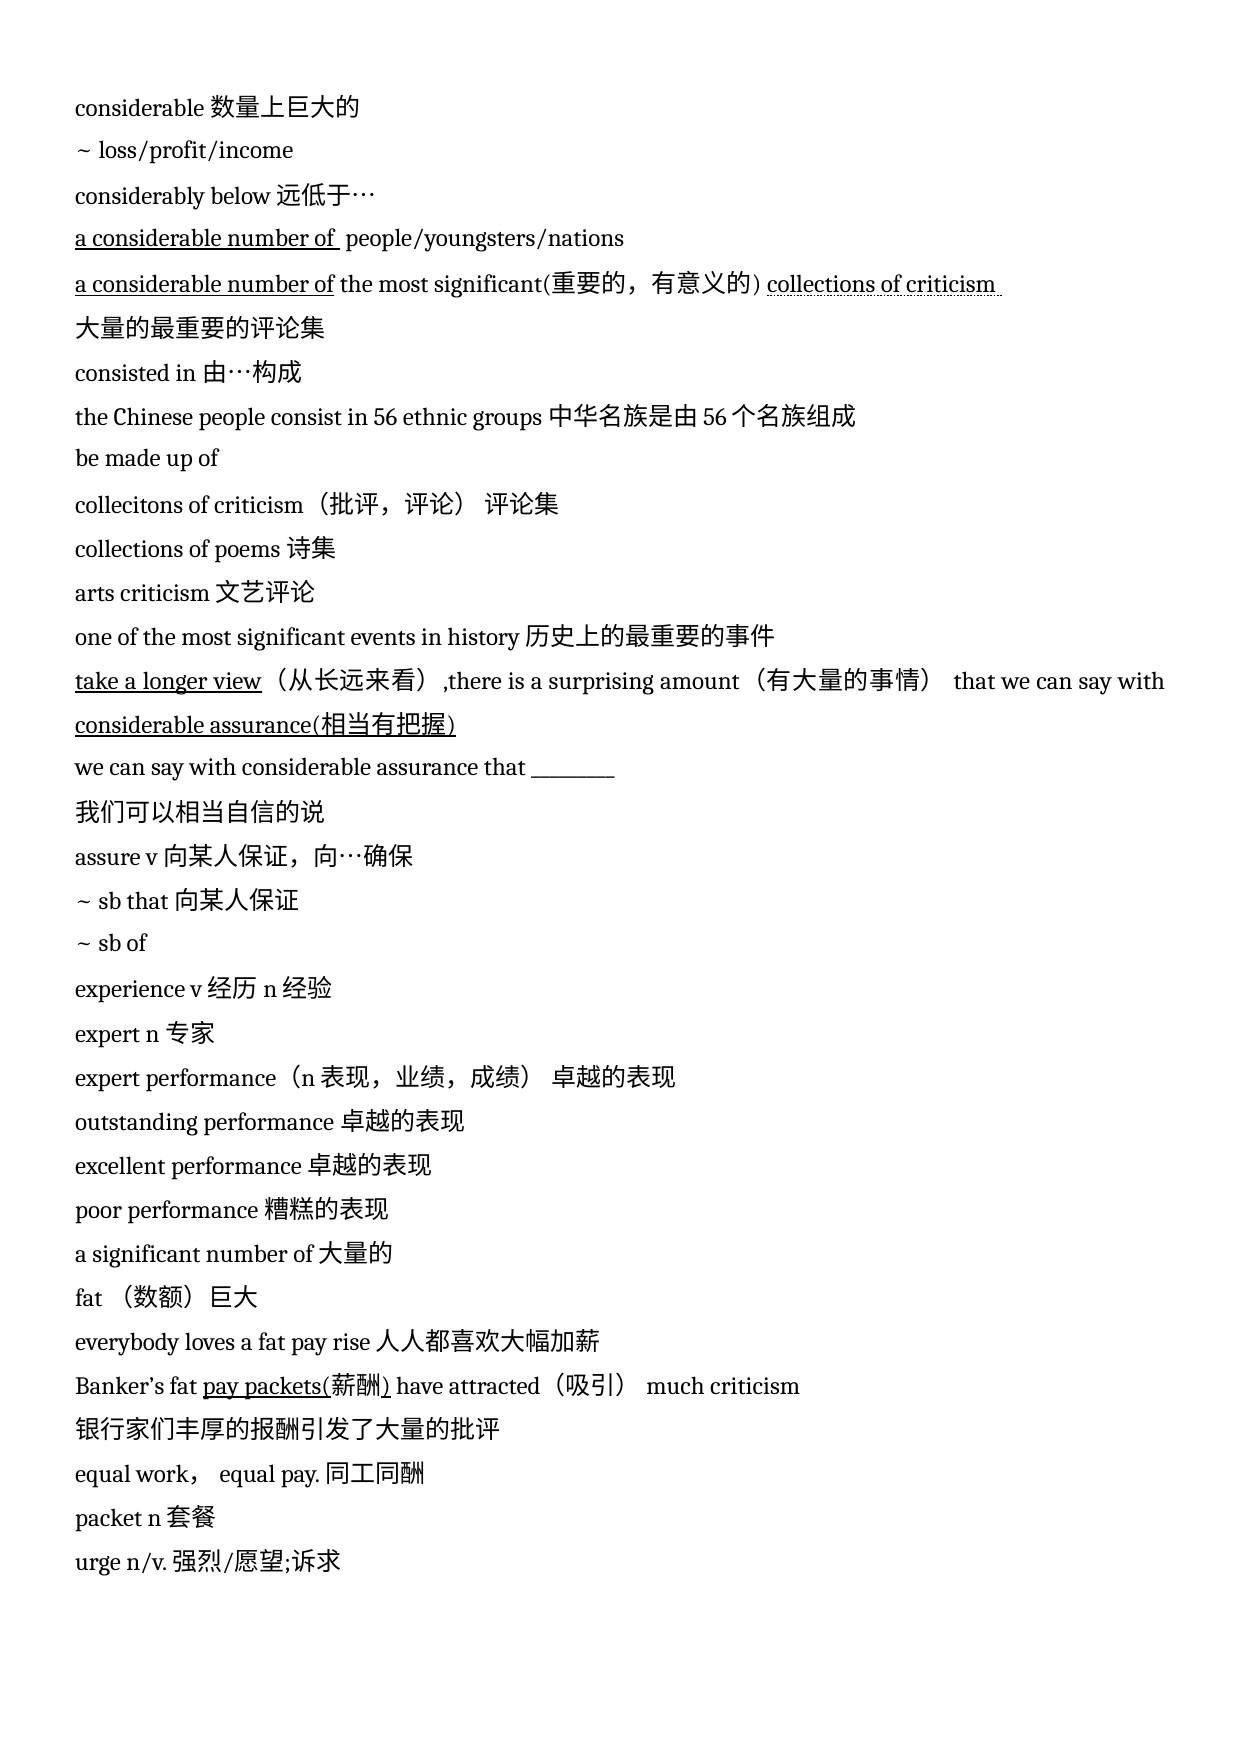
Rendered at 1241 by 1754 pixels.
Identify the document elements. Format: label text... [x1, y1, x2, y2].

text the Chinese people consist in 56 ethnic groups 中华名族是由56个名族组成 [75, 392, 1165, 436]
text excellent performance 卓越的表现 [75, 1141, 1165, 1185]
text we can say with considerable assurance that _________ [75, 745, 1165, 789]
text outstanding performance 卓越的表现 [75, 1097, 1165, 1141]
text assure v 向某人保证，向…确保 [75, 833, 1165, 877]
text 我们可以相当自信的说 [75, 789, 1165, 833]
text considerable 数量上巨大的 [75, 84, 1165, 128]
text urge n/v. 强烈/愿望;诉求 [75, 1538, 1165, 1582]
text arts criticism 文艺评论 [75, 568, 1165, 613]
text collections of poems 诗集 [75, 524, 1165, 568]
text ~ sb of [75, 921, 1165, 965]
text a considerable number of people/youngsters/nations [75, 216, 1165, 260]
text considerably below 远低于… [75, 172, 1165, 216]
text equal work， equal pay. 同工同酬 [75, 1450, 1165, 1494]
text packet n套餐 [75, 1494, 1165, 1538]
text Banker’s fat pay packets(薪酬) have attracted（吸引） much criticism [75, 1362, 1165, 1406]
text 大量的最重要的评论集 [75, 304, 1165, 348]
text collecitons of criticism（批评，评论） 评论集 [75, 480, 1165, 524]
text everybody loves a fat pay rise人人都喜欢大幅加薪 [75, 1318, 1165, 1362]
text 银行家们丰厚的报酬引发了大量的批评 [75, 1406, 1165, 1450]
text ~ loss/profit/income [75, 128, 1165, 172]
text expert n 专家 [75, 1009, 1165, 1053]
text one of the most significant events in history 历史上的最重要的事件 [75, 613, 1165, 657]
text poor performance 糟糕的表现 [75, 1185, 1165, 1229]
text a considerable number of the most significant(重要的，有意义的) collections of criticism [75, 260, 1165, 304]
text be made up of [75, 436, 1165, 480]
text a significant number of 大量的 [75, 1229, 1165, 1273]
text consisted in 由…构成 [75, 348, 1165, 392]
text experience v经历 n 经验 [75, 965, 1165, 1009]
text expert performance（n表现，业绩，成绩） 卓越的表现 [75, 1053, 1165, 1097]
text ~ sb that 向某人保证 [75, 877, 1165, 921]
text take a longer view（从长远来看）,there is a surprising amount（有大量的事情） that we can say with considerable assurance(相当有把握) [75, 657, 1165, 745]
text fat （数额）巨大 [75, 1273, 1165, 1318]
